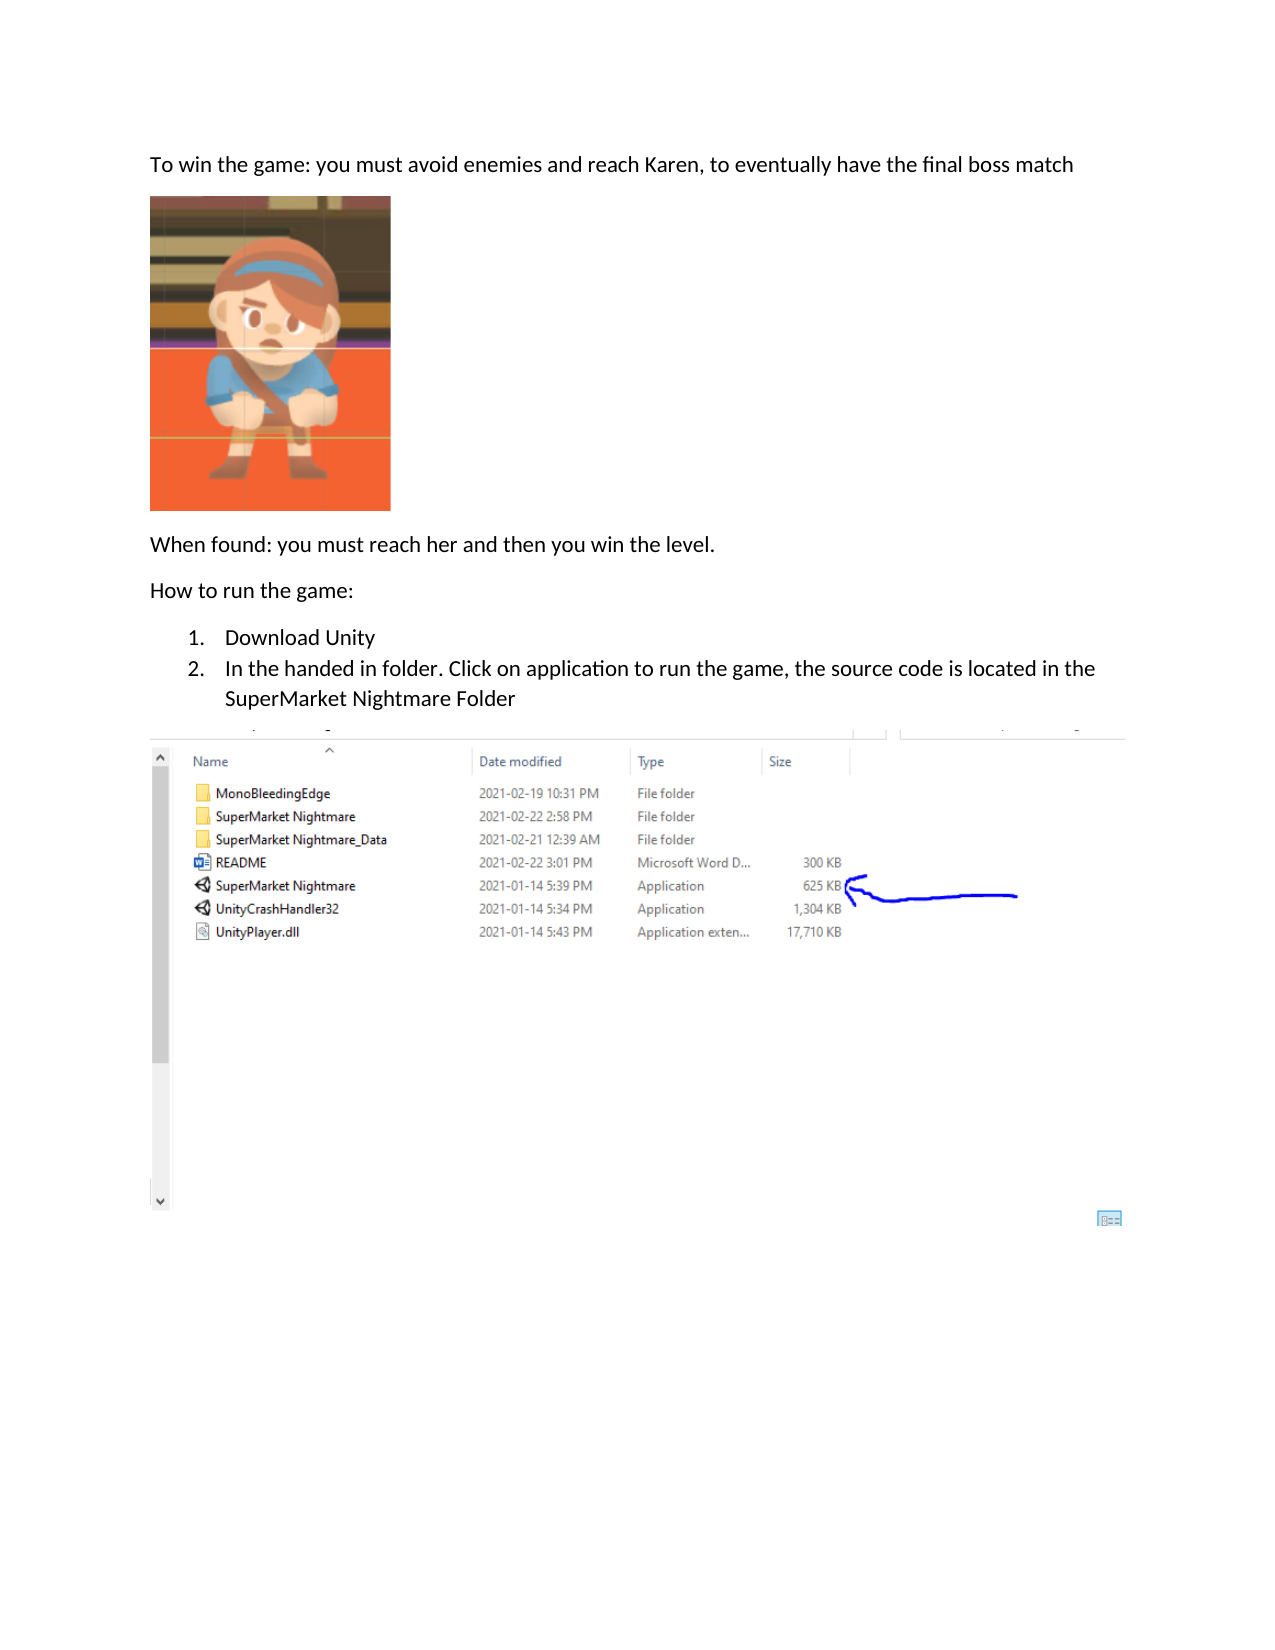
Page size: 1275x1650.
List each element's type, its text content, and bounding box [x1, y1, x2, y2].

text To win the game: you must avoid enemies and reach Karen, to eventually have the final boss match [150, 150, 1125, 178]
text How to run the game: [150, 577, 1125, 605]
list In the handed in folder. Click on application to run the game, the source code is located in the SuperMarket Nightmare Folder [187, 654, 1125, 712]
text When found: you must reach her and then you win the level. [150, 530, 1125, 558]
picture [150, 196, 391, 511]
picture [150, 730, 1125, 1226]
list Download Unity [187, 623, 1125, 652]
